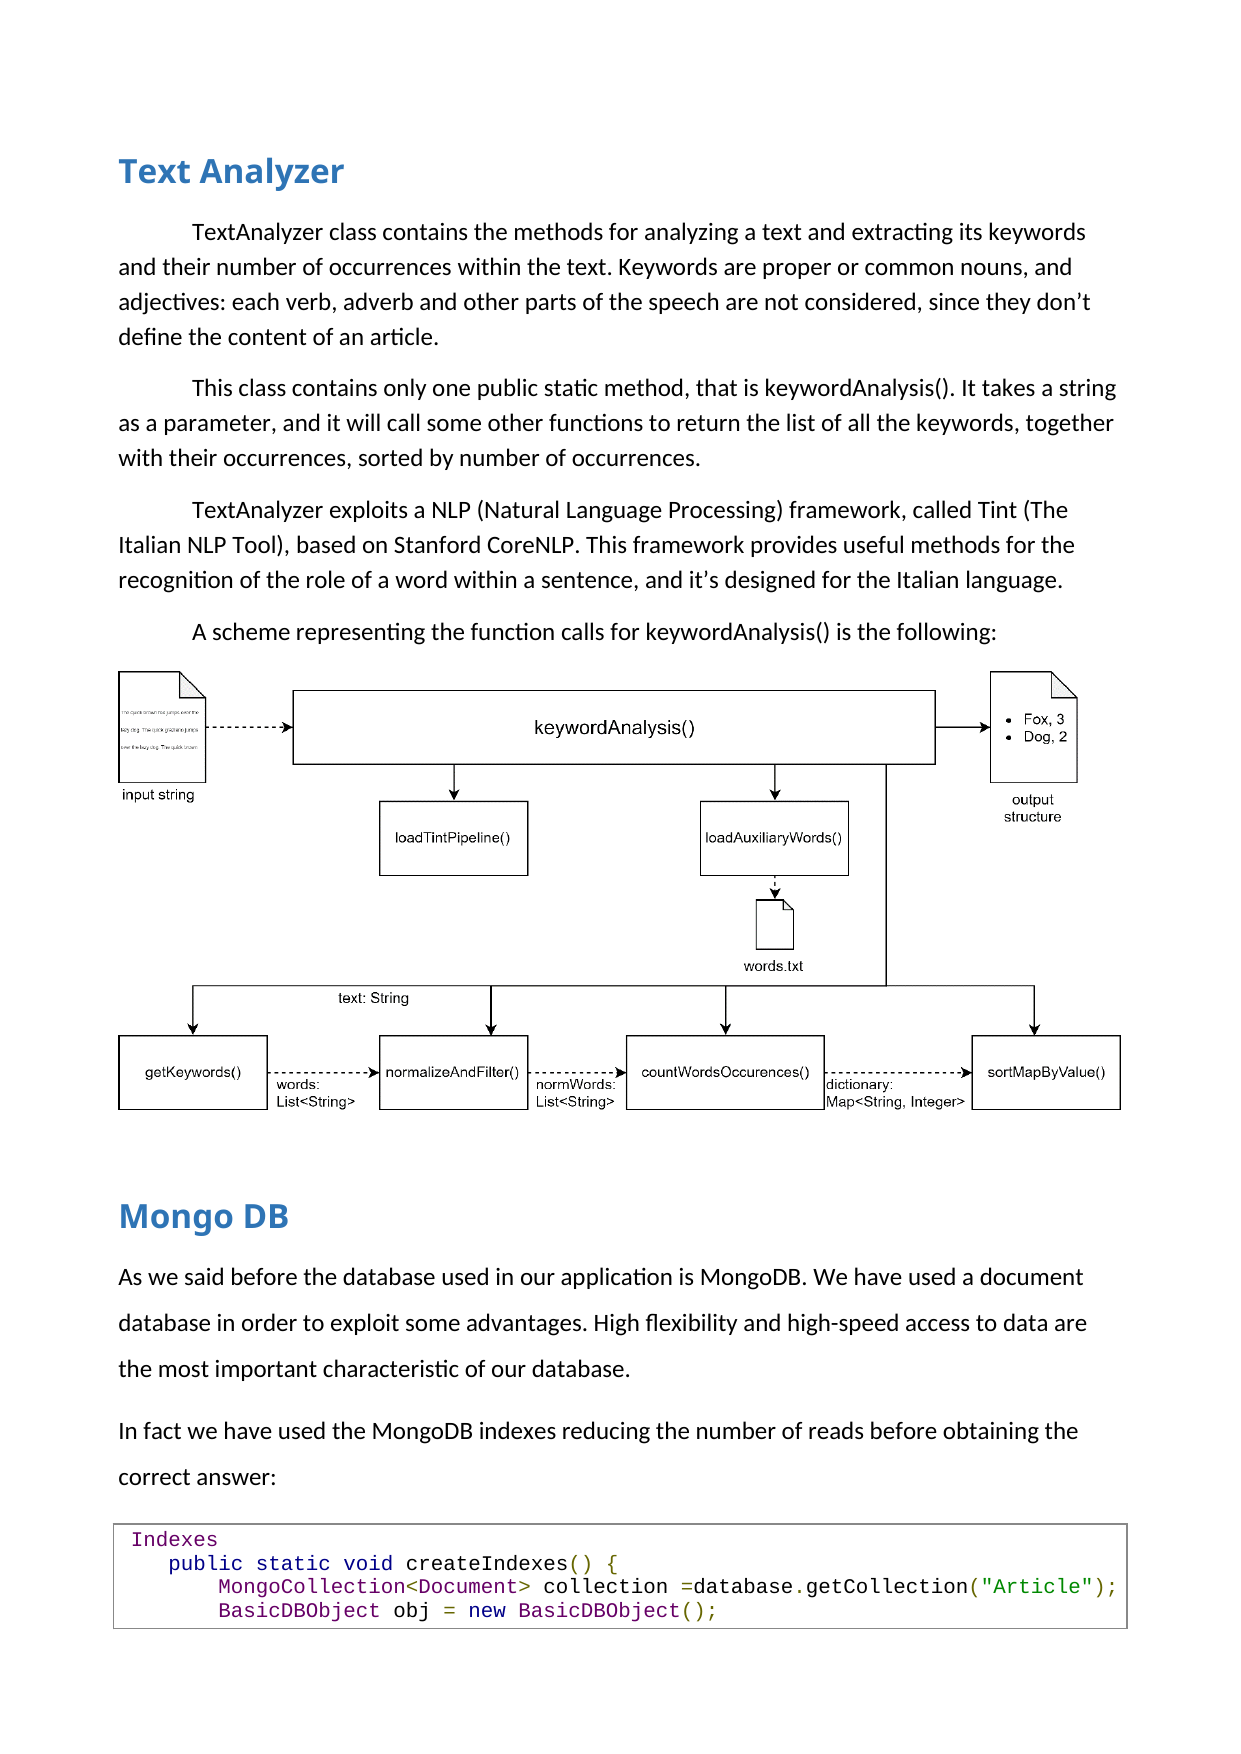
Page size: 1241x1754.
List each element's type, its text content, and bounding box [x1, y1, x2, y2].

text TextAnalyzer class contains the methods for analyzing a text and extracting its keywords and their number of occurrences within the text. Keywords are proper or common nouns, and adjectives: each verb, adverb and other parts of the speech are not considered, since they don’t define the content of an article. [118, 216, 1122, 351]
text A scheme representing the function calls for keywordAnalysis() is the following: [118, 616, 1122, 646]
text MongoCollection<Document> collection =database.getCollection("Article"); [118, 1576, 1122, 1594]
text public static void createIndexes() { [118, 1553, 1122, 1576]
text TextAnalyzer exploits a NLP (Natural Language Processing) framework, called Tint (The Italian NLP Tool), based on Stanford CoreNLP. This framework provides useful methods for the recognition of the role of a word within a sentence, and it’s designed for the Italian language. [118, 494, 1122, 594]
picture [118, 667, 1122, 1110]
text This class contains only one public static method, that is keywordAnalysis(). It takes a string as a parameter, and it will call some other functions to return the list of all the keywords, together with their occurrences, sorted by number of occurrences. [118, 372, 1122, 473]
text BasicDBObject obj = new BasicDBObject(); [114, 1594, 1126, 1628]
text In fact we have used the MongoDB indexes reducing the number of reads before obtaining the correct answer: [118, 1415, 1122, 1491]
subtitle Text Analyzer [118, 148, 1122, 193]
subtitle Mongo DB [118, 1193, 1122, 1238]
text As we said before the database used in our application is MongoDB. We have used a document database in order to exploit some advantages. High flexibility and high-speed access to data are the most important characteristic of our database. [118, 1261, 1122, 1383]
text Indexes [114, 1525, 1126, 1553]
